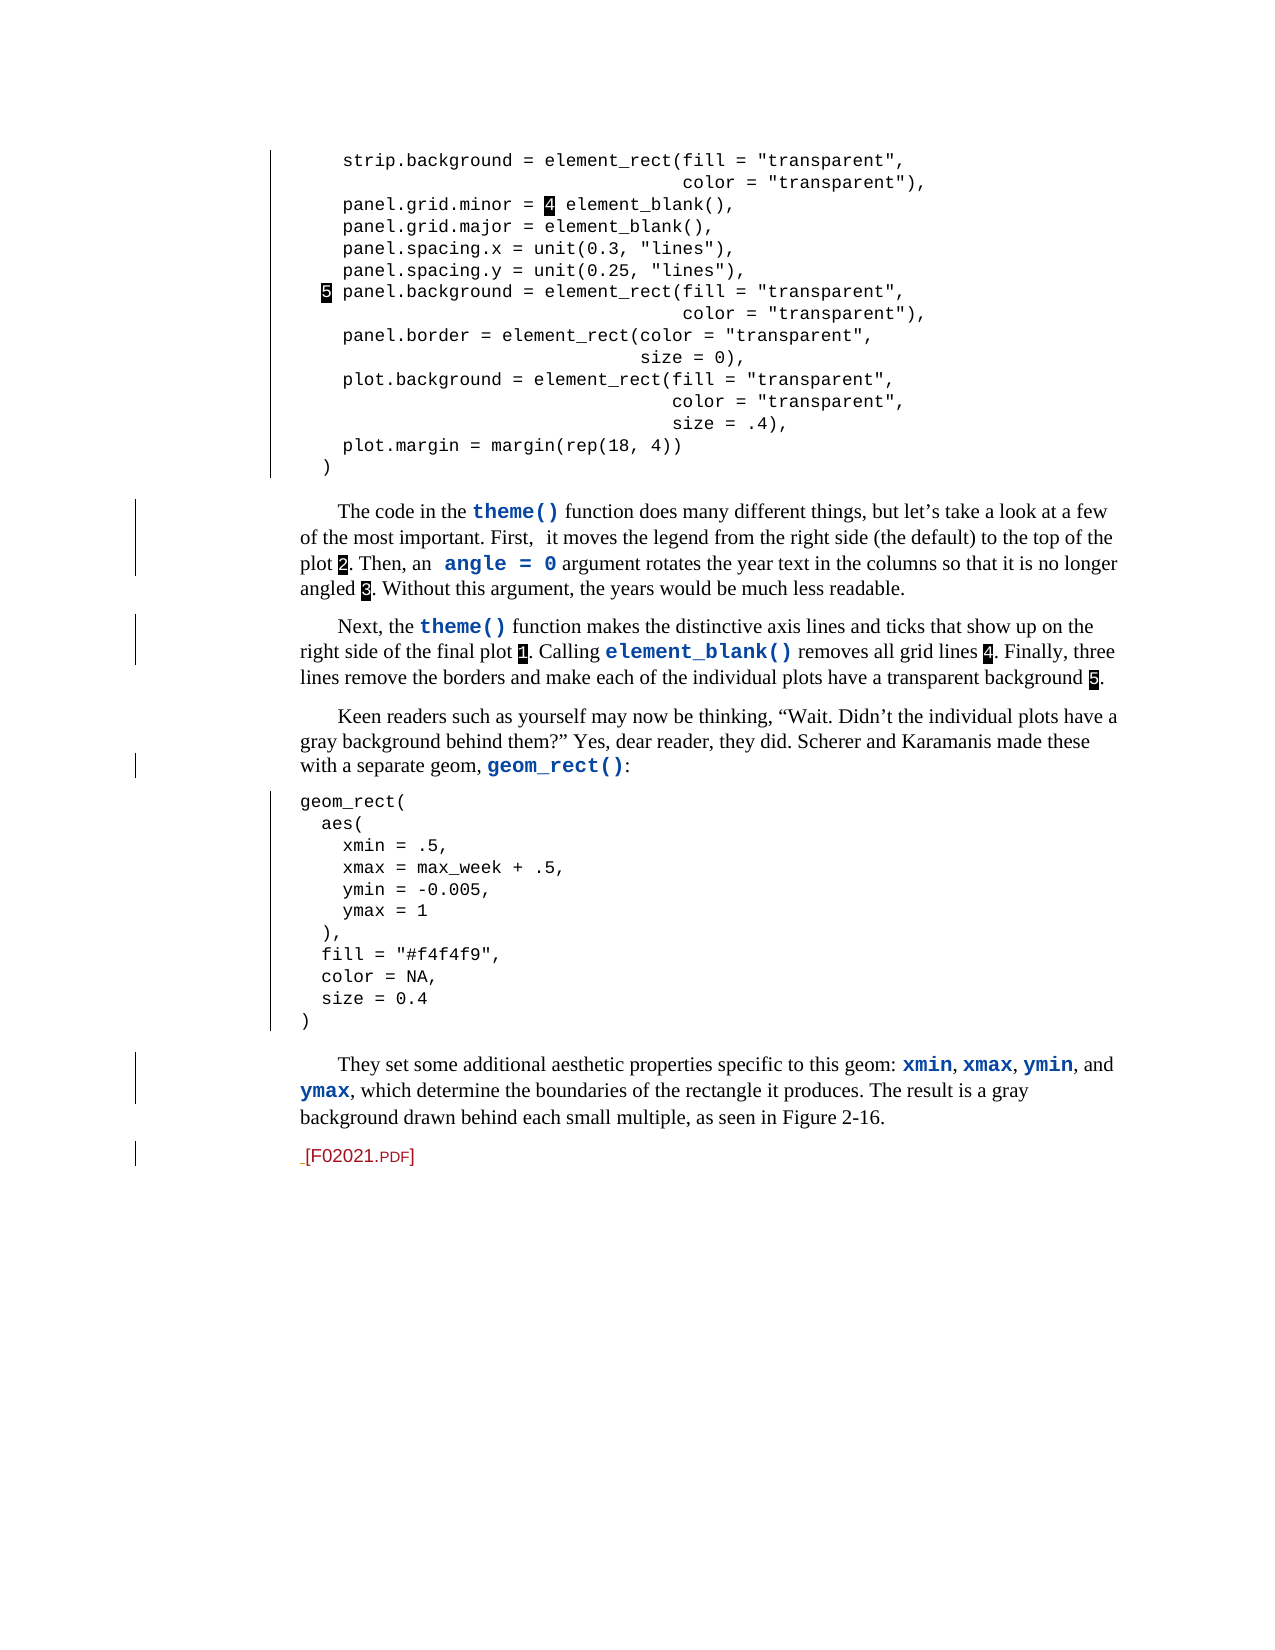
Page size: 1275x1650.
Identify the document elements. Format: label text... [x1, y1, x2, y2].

text Keen readers such as yourself may now be thinking, “Wait. Didn’t the individual plots have a gray background behind them?” Yes, dear reader, they did. Scherer and Karamanis made these with a separate geom, geom_rect(): [300, 703, 1125, 778]
text [F02021.pdf] [300, 1141, 1125, 1166]
text They set some additional aesthetic properties specific to this geom: xmin, xmax, ymin, and ymax, which determine the boundaries of the rectangle it produces. The result is a gray background drawn behind each small multiple, as seen in Figure 2-16. [300, 1052, 1125, 1129]
text The code in the theme() function does many different things, but let’s take a look at a few of the most important. First, it moves the legend from the right side (the default) to the top of the plot 2. Then, an angle = 0 argument rotates the year text in the columns so that it is no longer angled 3. Without this argument, the years would be much less readable. [300, 499, 1125, 601]
text Next, the theme() function makes the distinctive axis lines and ticks that show up on the right side of the final plot 1. Calling element_blank() removes all grid lines 4. Finally, three lines remove the borders and make each of the individual plots have a transparent background 5. [300, 614, 1125, 690]
text geom_rect( aes( xmin = .5, xmax = max_week + .5, ymin = -0.005, ymax = 1 ), fill = "#f4f4f9", color = NA, size = 0.4 ) [271, 791, 1125, 1031]
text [271, 150, 1125, 478]
